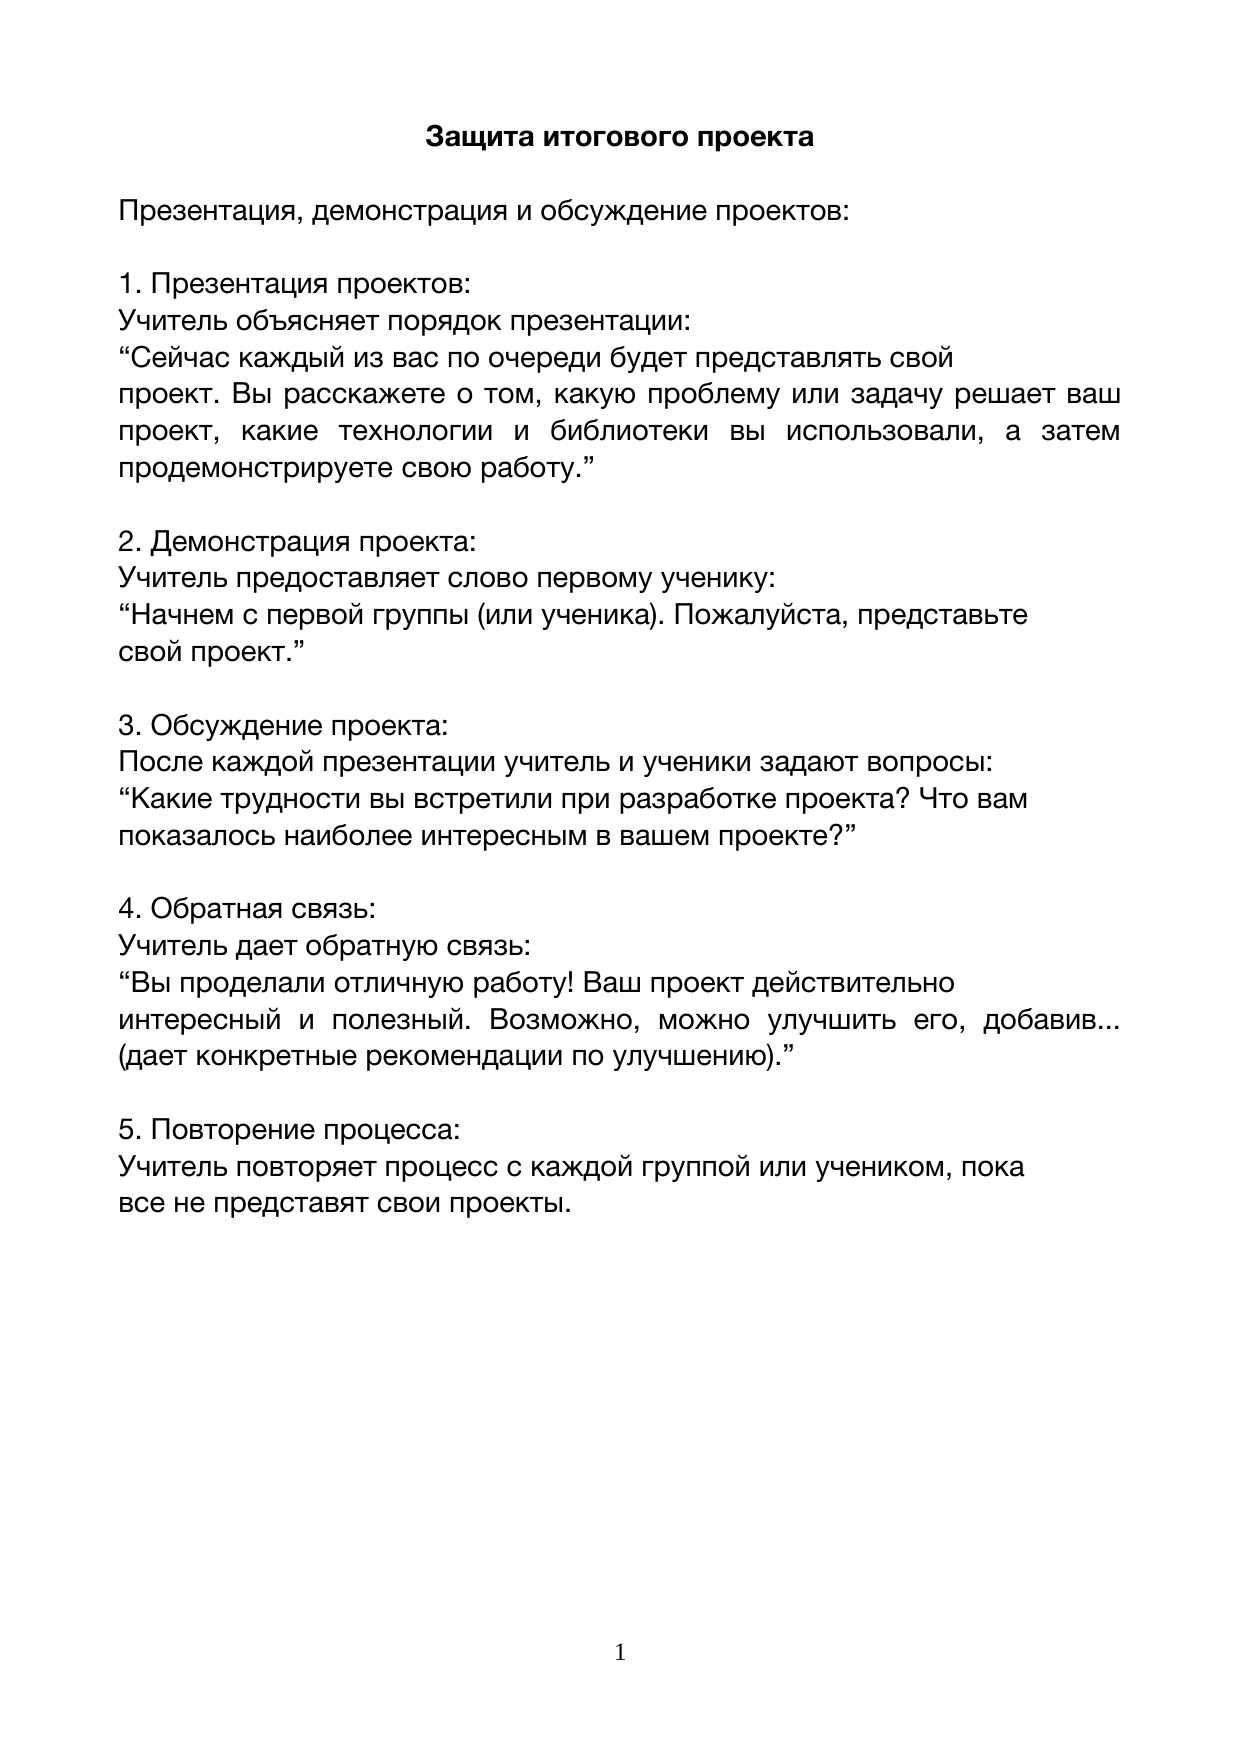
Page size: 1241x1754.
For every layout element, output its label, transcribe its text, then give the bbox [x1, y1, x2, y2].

text интересный и полезный. Возможно, можно улучшить его, добавив... (дает конкретные рекомендации по улучшению).” [118, 1001, 1122, 1074]
text “Начнем с первой группы (или ученика). Пожалуйста, представьте [118, 596, 1122, 633]
text “Вы проделали отличную работу! Ваш проект действительно [118, 964, 1122, 1001]
text все не представят свои проекты. [118, 1184, 1122, 1221]
text 2. Демонстрация проекта: [118, 523, 1122, 559]
text показалось наиболее интересным в вашем проекте?” [118, 817, 1122, 853]
text Защита итогового проекта [118, 118, 1122, 155]
text “Какие трудности вы встретили при разработке проекта? Что вам [118, 780, 1122, 817]
text После каждой презентации учитель и ученики задают вопросы: [118, 743, 1122, 780]
text 1. Презентация проектов: [118, 265, 1122, 302]
text 3. Обсуждение проекта: [118, 706, 1122, 743]
text Презентация, демонстрация и обсуждение проектов: [118, 192, 1122, 228]
text Учитель объясняет порядок презентации: [118, 302, 1122, 339]
text свой проект.” [118, 633, 1122, 670]
text 5. Повторение процесса: [118, 1111, 1122, 1148]
text 4. Обратная связь: [118, 890, 1122, 927]
text Учитель дает обратную связь: [118, 927, 1122, 964]
text проект. Вы расскажете о том, какую проблему или задачу решает ваш проект, какие технологии и библиотеки вы использовали, а затем продемонстрируете свою работу.” [118, 376, 1122, 486]
text Учитель предоставляет слово первому ученику: [118, 559, 1122, 596]
text Учитель повторяет процесс с каждой группой или учеником, пока [118, 1148, 1122, 1184]
text “Сейчас каждый из вас по очереди будет представлять свой [118, 339, 1122, 376]
